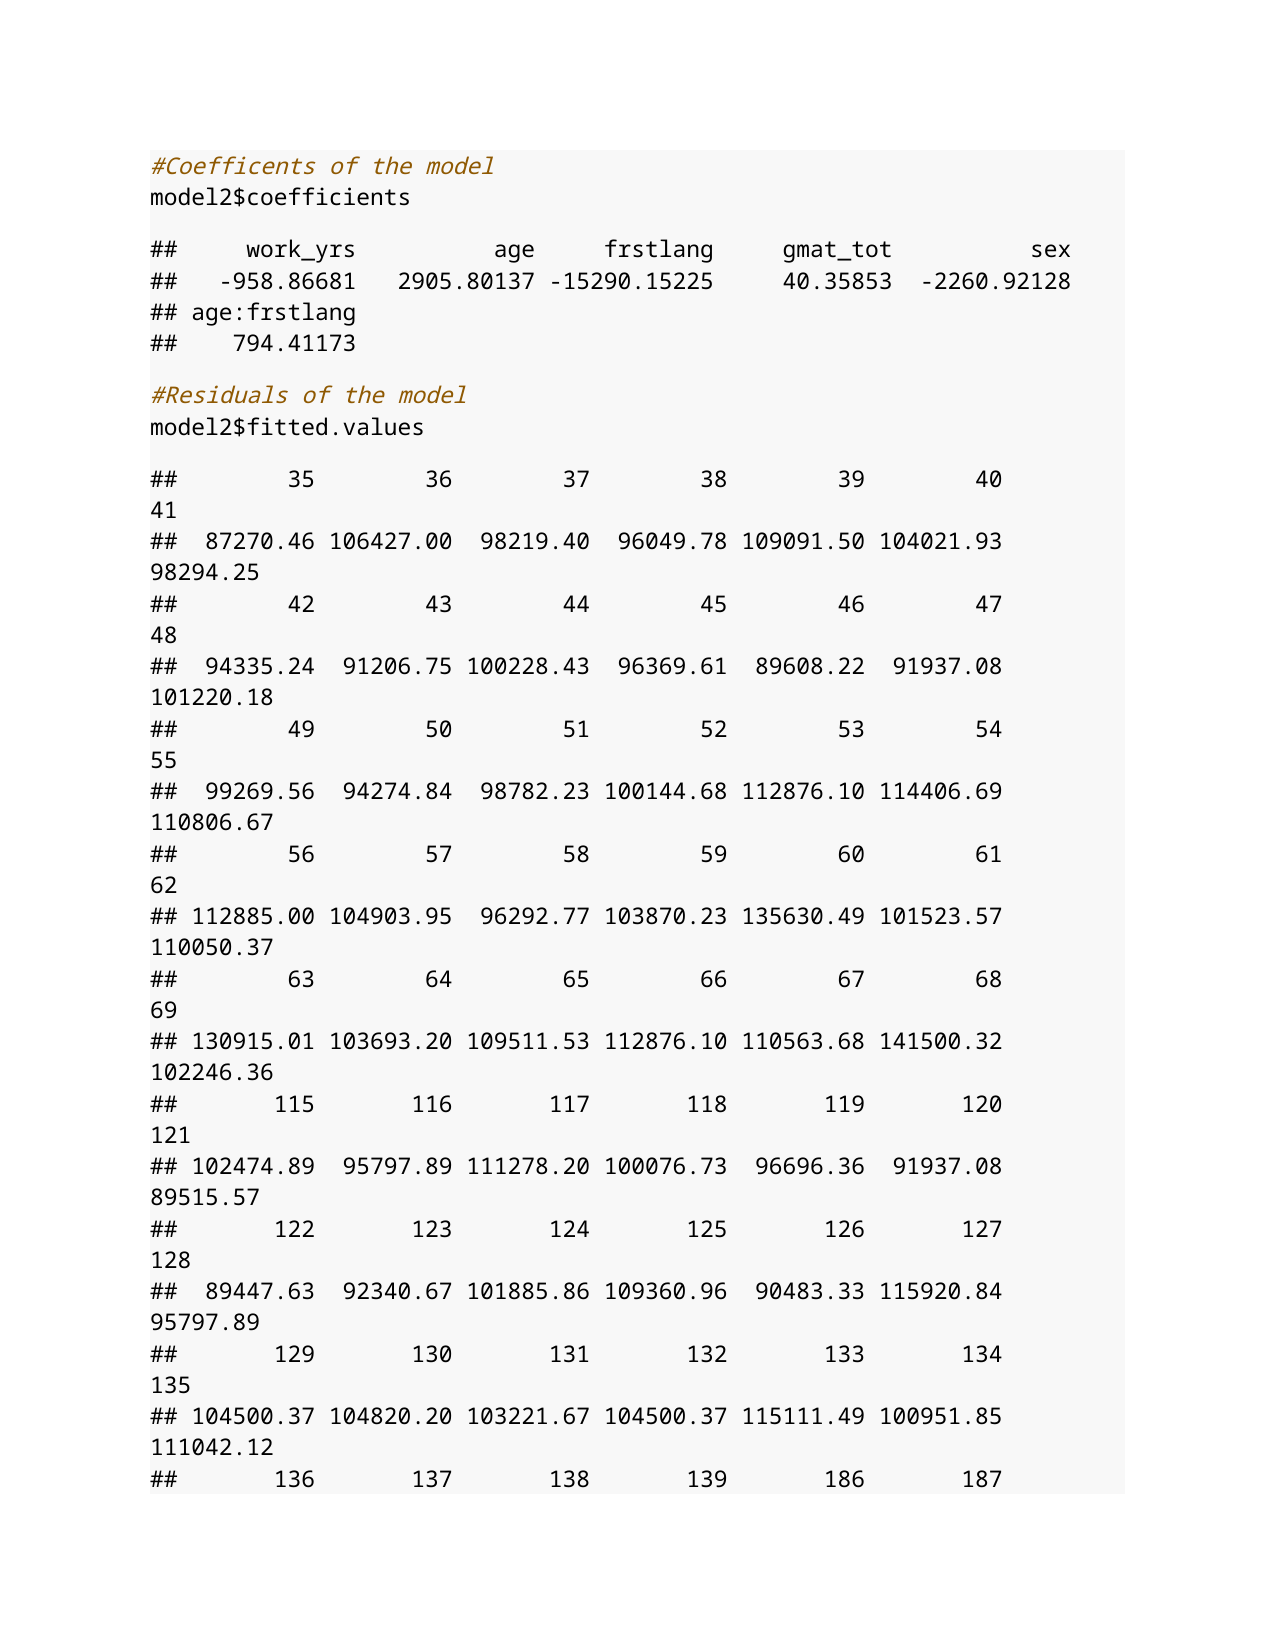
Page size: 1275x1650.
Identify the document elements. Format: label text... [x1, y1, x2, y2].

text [150, 462, 1125, 1494]
text #Coefficents of the model model2$coefficients [411, 150, 1125, 212]
text ## work_yrs age frstlang gmat_tot sex ## -958.86681 2905.80137 -15290.15225 40.35853 -2260.92128 ## age:frstlang ## 794.41173 [150, 233, 1125, 358]
text #Residuals of the model model2$fitted.values [425, 379, 1125, 442]
